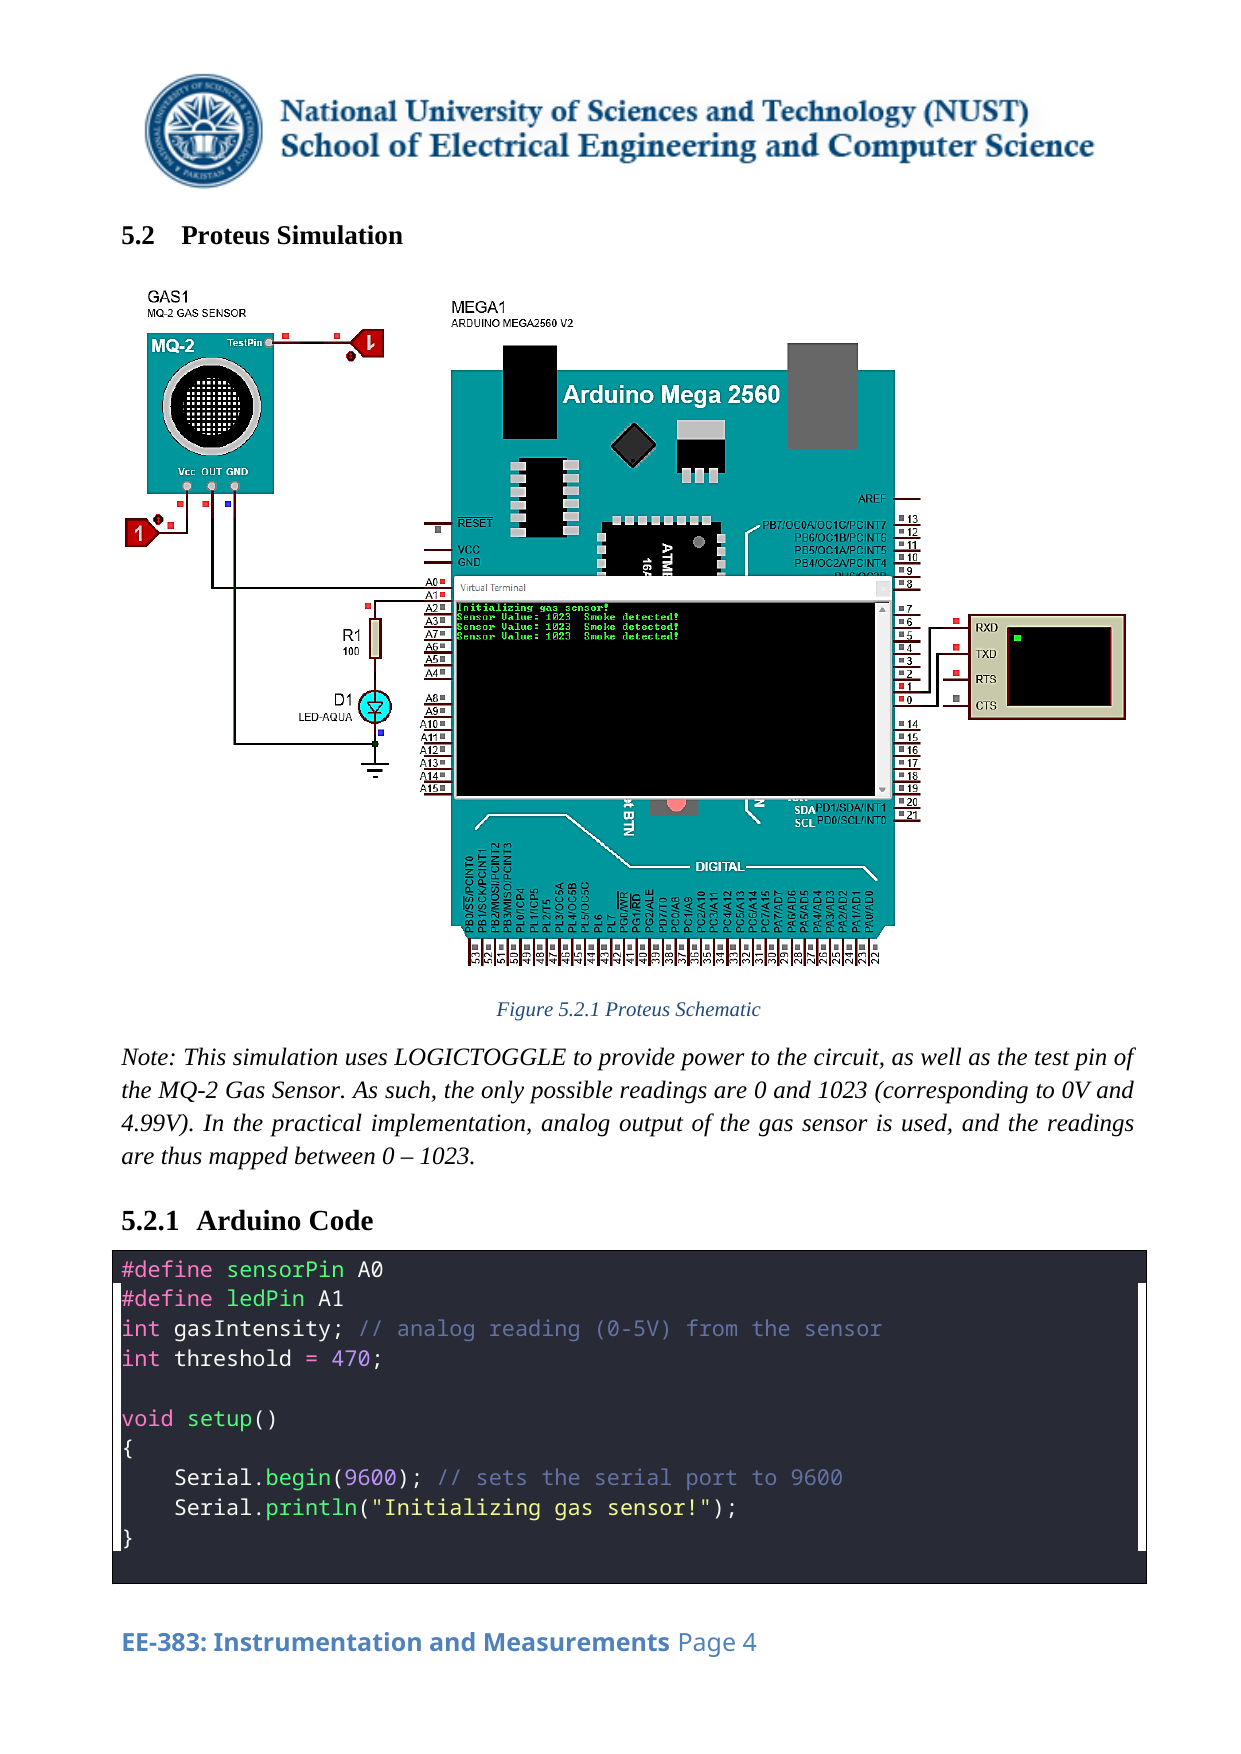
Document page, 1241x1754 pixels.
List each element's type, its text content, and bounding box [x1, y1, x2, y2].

subtitle Arduino Code [121, 1203, 1138, 1237]
text int threshold = 470; [121, 1343, 1138, 1373]
picture [132, 68, 1108, 199]
subtitle Proteus Simulation [121, 219, 1138, 250]
picture [121, 275, 1131, 972]
text Serial.println("Initializing gas sensor!"); [121, 1492, 1138, 1522]
text } [121, 1522, 1138, 1548]
text void setup() [121, 1402, 1138, 1432]
text Serial.begin(9600); // sets the serial port to 9600 [121, 1462, 1138, 1492]
text #define sensorPin A0 [113, 1251, 1146, 1283]
text int gasIntensity; // analog reading (0-5V) from the sensor [121, 1313, 1138, 1343]
text #define ledPin A1 [121, 1283, 1138, 1313]
text { [121, 1432, 1138, 1462]
text Note: This simulation uses LOGICTOGGLE to provide power to the circuit, as well as the test pin of the MQ-2 Gas Sensor. As such, the only possible readings are 0 and 1023 (corresponding to 0V and 4.99V). In the practical implementation, analog output of the gas sensor is used, and the readings are thus mapped between 0 – 1023. [121, 1042, 1138, 1170]
